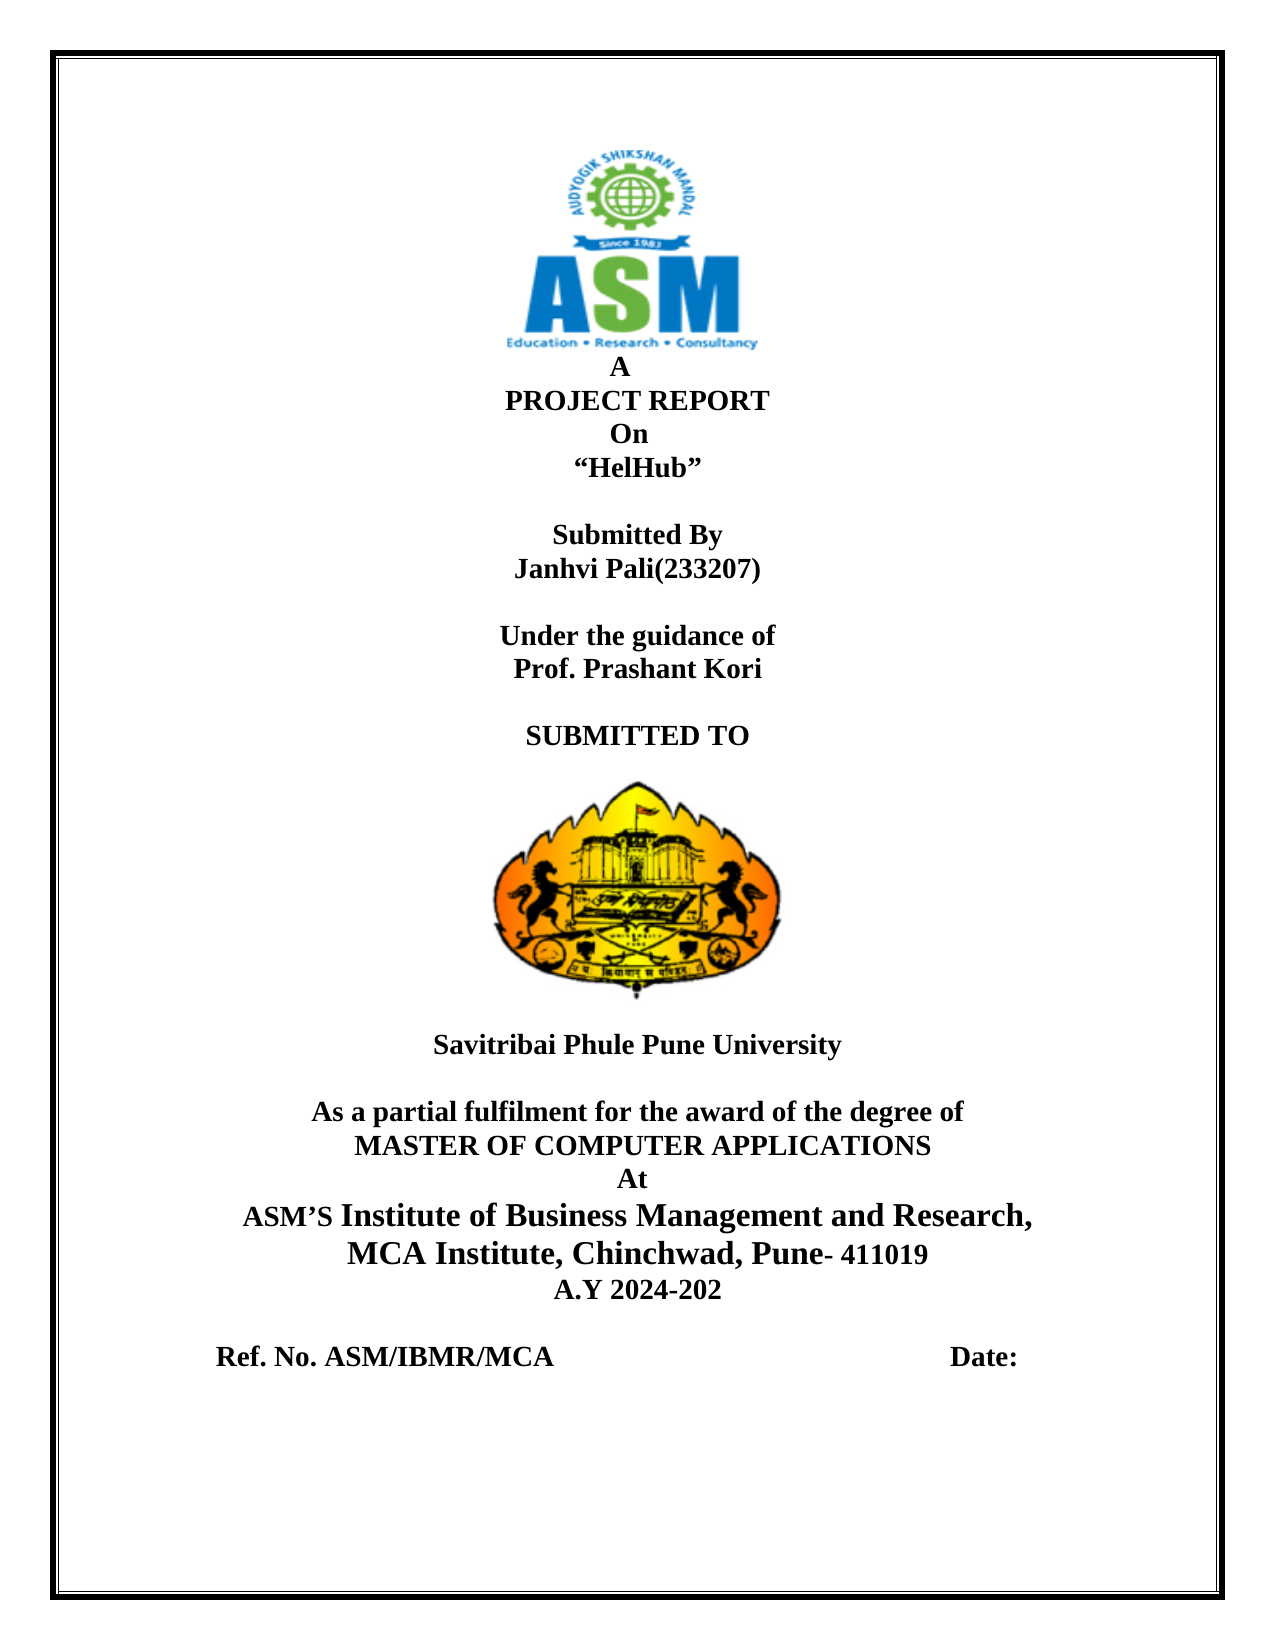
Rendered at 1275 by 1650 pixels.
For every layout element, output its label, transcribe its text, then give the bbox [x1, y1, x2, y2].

text ASM’S Institute of Business Management and Research, [150, 1195, 1125, 1233]
text Janhvi Pali(233207) [150, 551, 1125, 584]
text As a partial fulfilment for the award of the degree of [150, 1094, 1125, 1128]
text On [150, 417, 1125, 450]
text Under the guidance of [150, 618, 1125, 651]
text “HelHub” [150, 450, 1125, 484]
text A [150, 349, 1125, 383]
text A.Y 2024-202 [150, 1272, 1125, 1305]
picture [507, 150, 758, 350]
text Submitted By [150, 517, 1125, 551]
text Savitribai Phule Pune University [150, 1027, 1125, 1061]
text MASTER OF COMPUTER APPLICATIONS [150, 1128, 1125, 1162]
text At [150, 1162, 1125, 1195]
text SUBMITTED TO [150, 718, 1125, 752]
text PROJECT REPORT [150, 383, 1125, 417]
text MCA Institute, Chinchwad, Pune- 411019 [150, 1233, 1125, 1272]
picture [487, 777, 788, 1003]
text Prof. Prashant Kori [150, 651, 1125, 685]
text Ref. No. ASM/IBMR/MCA Date: [150, 1339, 1174, 1372]
